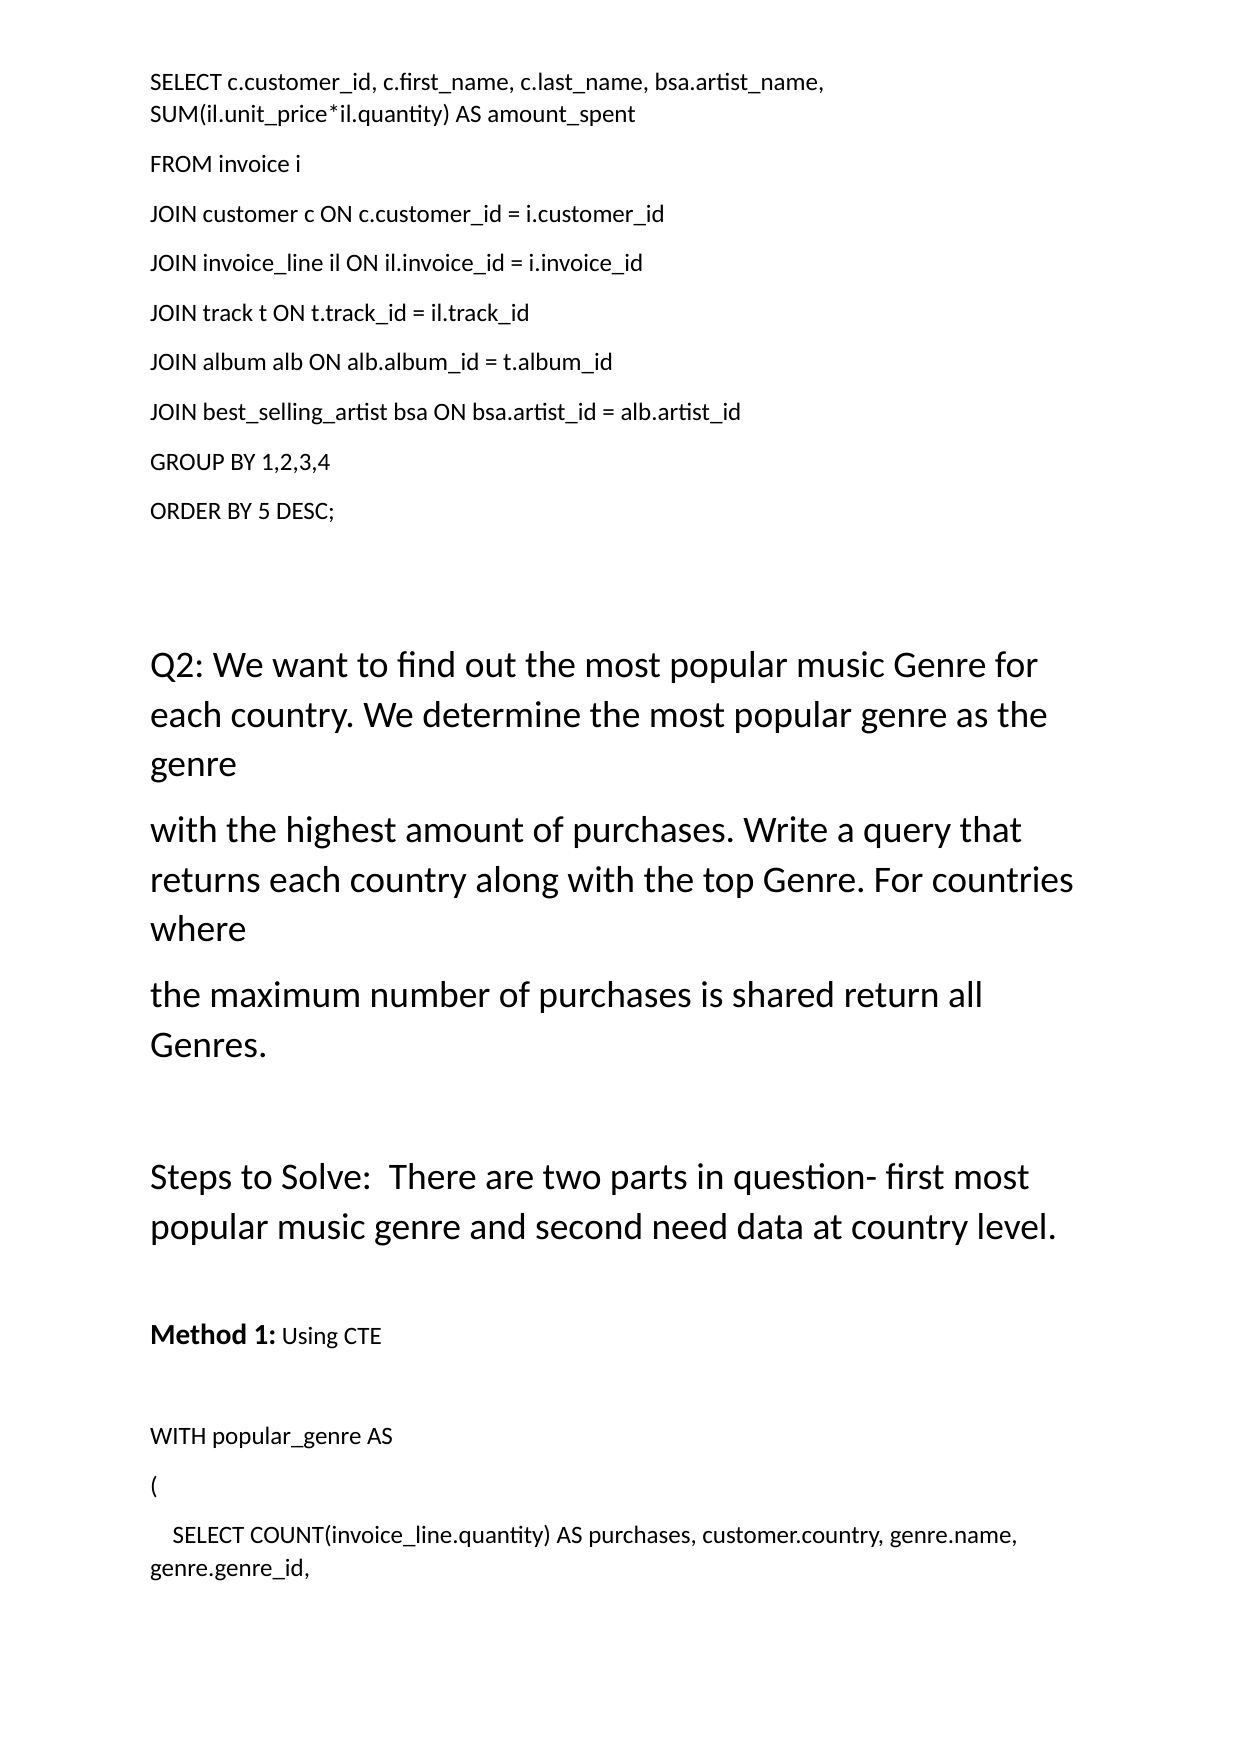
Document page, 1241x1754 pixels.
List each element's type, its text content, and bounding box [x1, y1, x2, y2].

text Q2: We want to find out the most popular music Genre for each country. We determine the most popular genre as the genre [150, 641, 1090, 786]
text GROUP BY 1,2,3,4 [150, 446, 1090, 476]
text JOIN best_selling_artist bsa ON bsa.artist_id = alb.artist_id [150, 396, 1090, 427]
text with the highest amount of purchases. Write a query that returns each country along with the top Genre. For countries where [150, 806, 1090, 951]
text Steps to Solve: There are two parts in question- first most popular music genre and second need data at country level. [150, 1153, 1090, 1248]
text FROM invoice i [150, 148, 1090, 179]
text JOIN track t ON t.track_id = il.track_id [150, 297, 1090, 327]
text WITH popular_genre AS [150, 1420, 1090, 1451]
text the maximum number of purchases is shared return all Genres. [150, 971, 1090, 1067]
text ORDER BY 5 DESC; [150, 495, 1090, 526]
text ( [150, 1470, 1090, 1501]
text JOIN album alb ON alb.album_id = t.album_id [150, 346, 1090, 377]
text Method 1: Using CTE [150, 1316, 1090, 1351]
text JOIN invoice_line il ON il.invoice_id = i.invoice_id [150, 247, 1090, 278]
text SELECT COUNT(invoice_line.quantity) AS purchases, customer.country, genre.name, genre.genre_id, [150, 1519, 1090, 1583]
text JOIN customer c ON c.customer_id = i.customer_id [150, 198, 1090, 228]
text SELECT c.customer_id, c.first_name, c.last_name, bsa.artist_name, SUM(il.unit_price*il.quantity) AS amount_spent [150, 66, 1090, 129]
